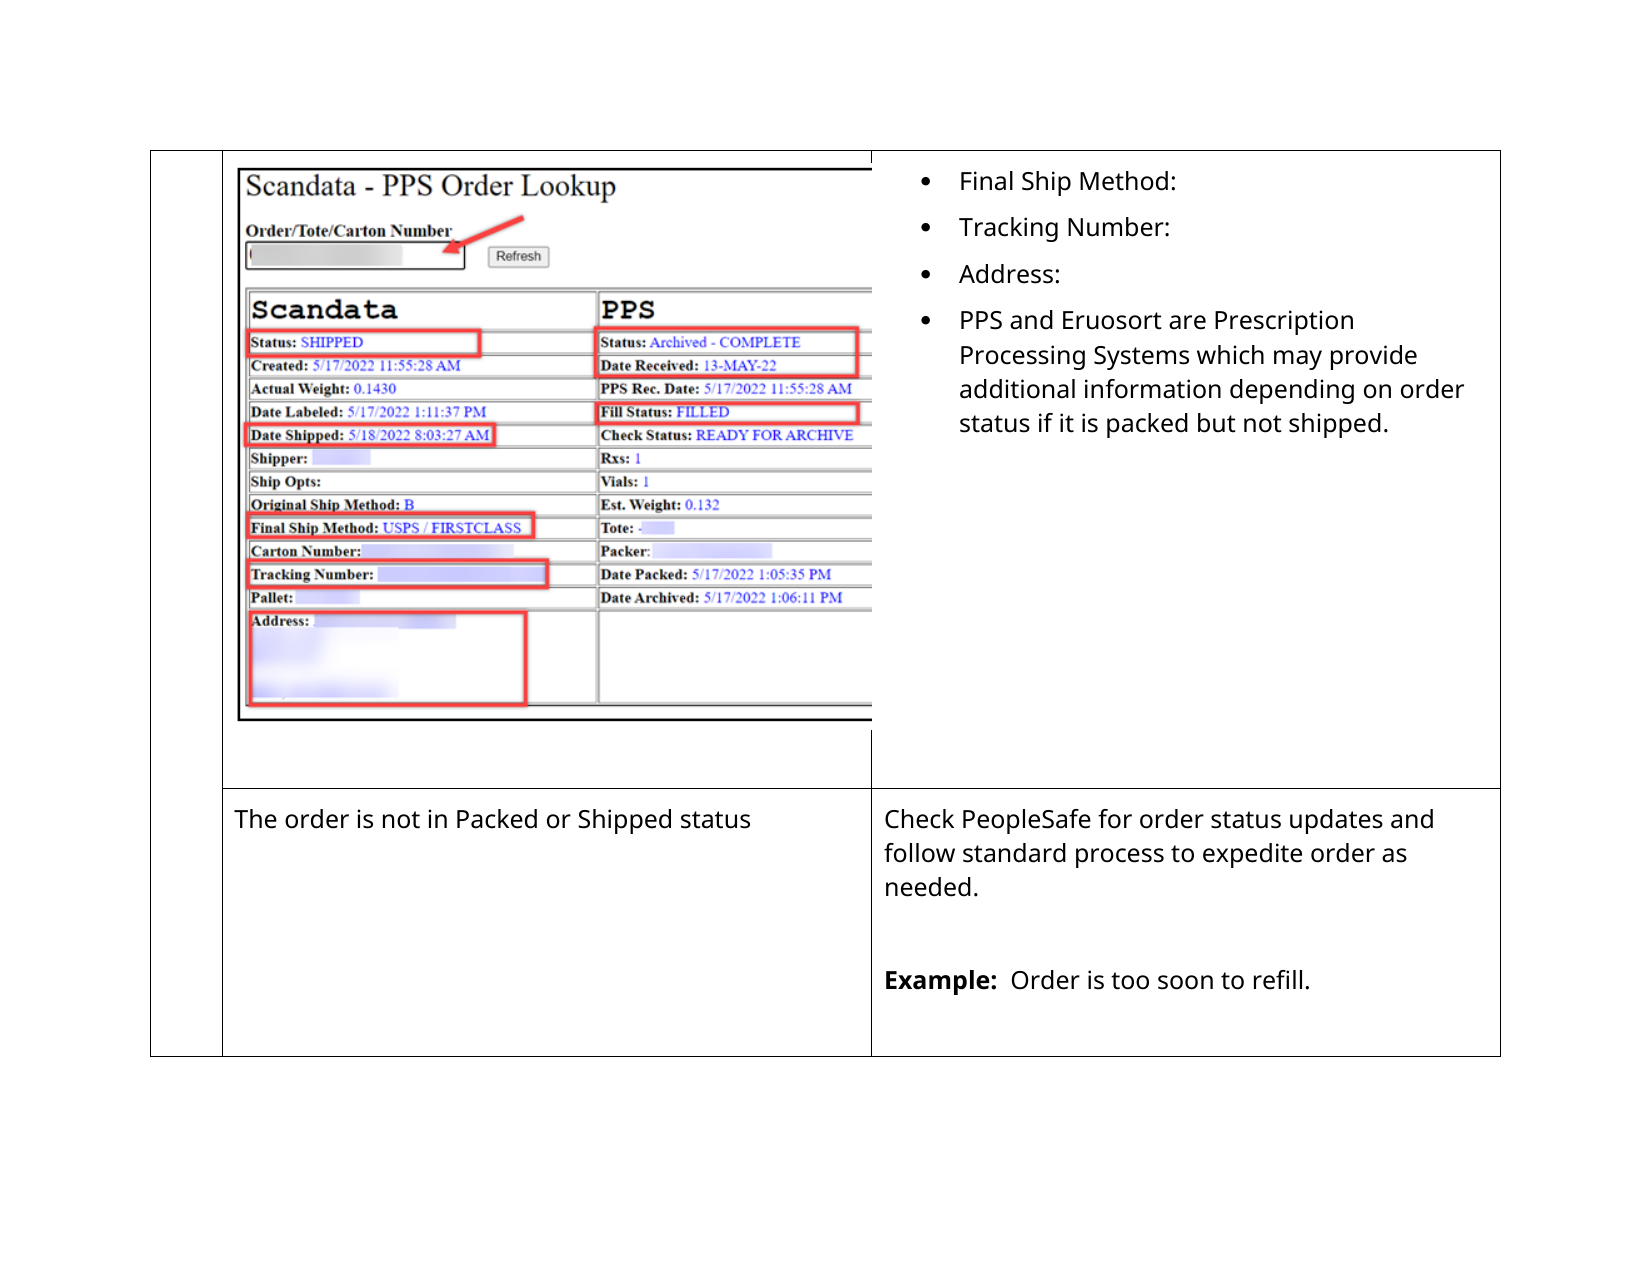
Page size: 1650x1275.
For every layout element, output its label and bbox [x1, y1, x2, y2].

table_cell [223, 151, 871, 788]
picture [234, 163, 872, 730]
table_cell [872, 151, 1500, 788]
table_cell [872, 789, 1500, 1056]
table_cell [223, 789, 871, 1056]
